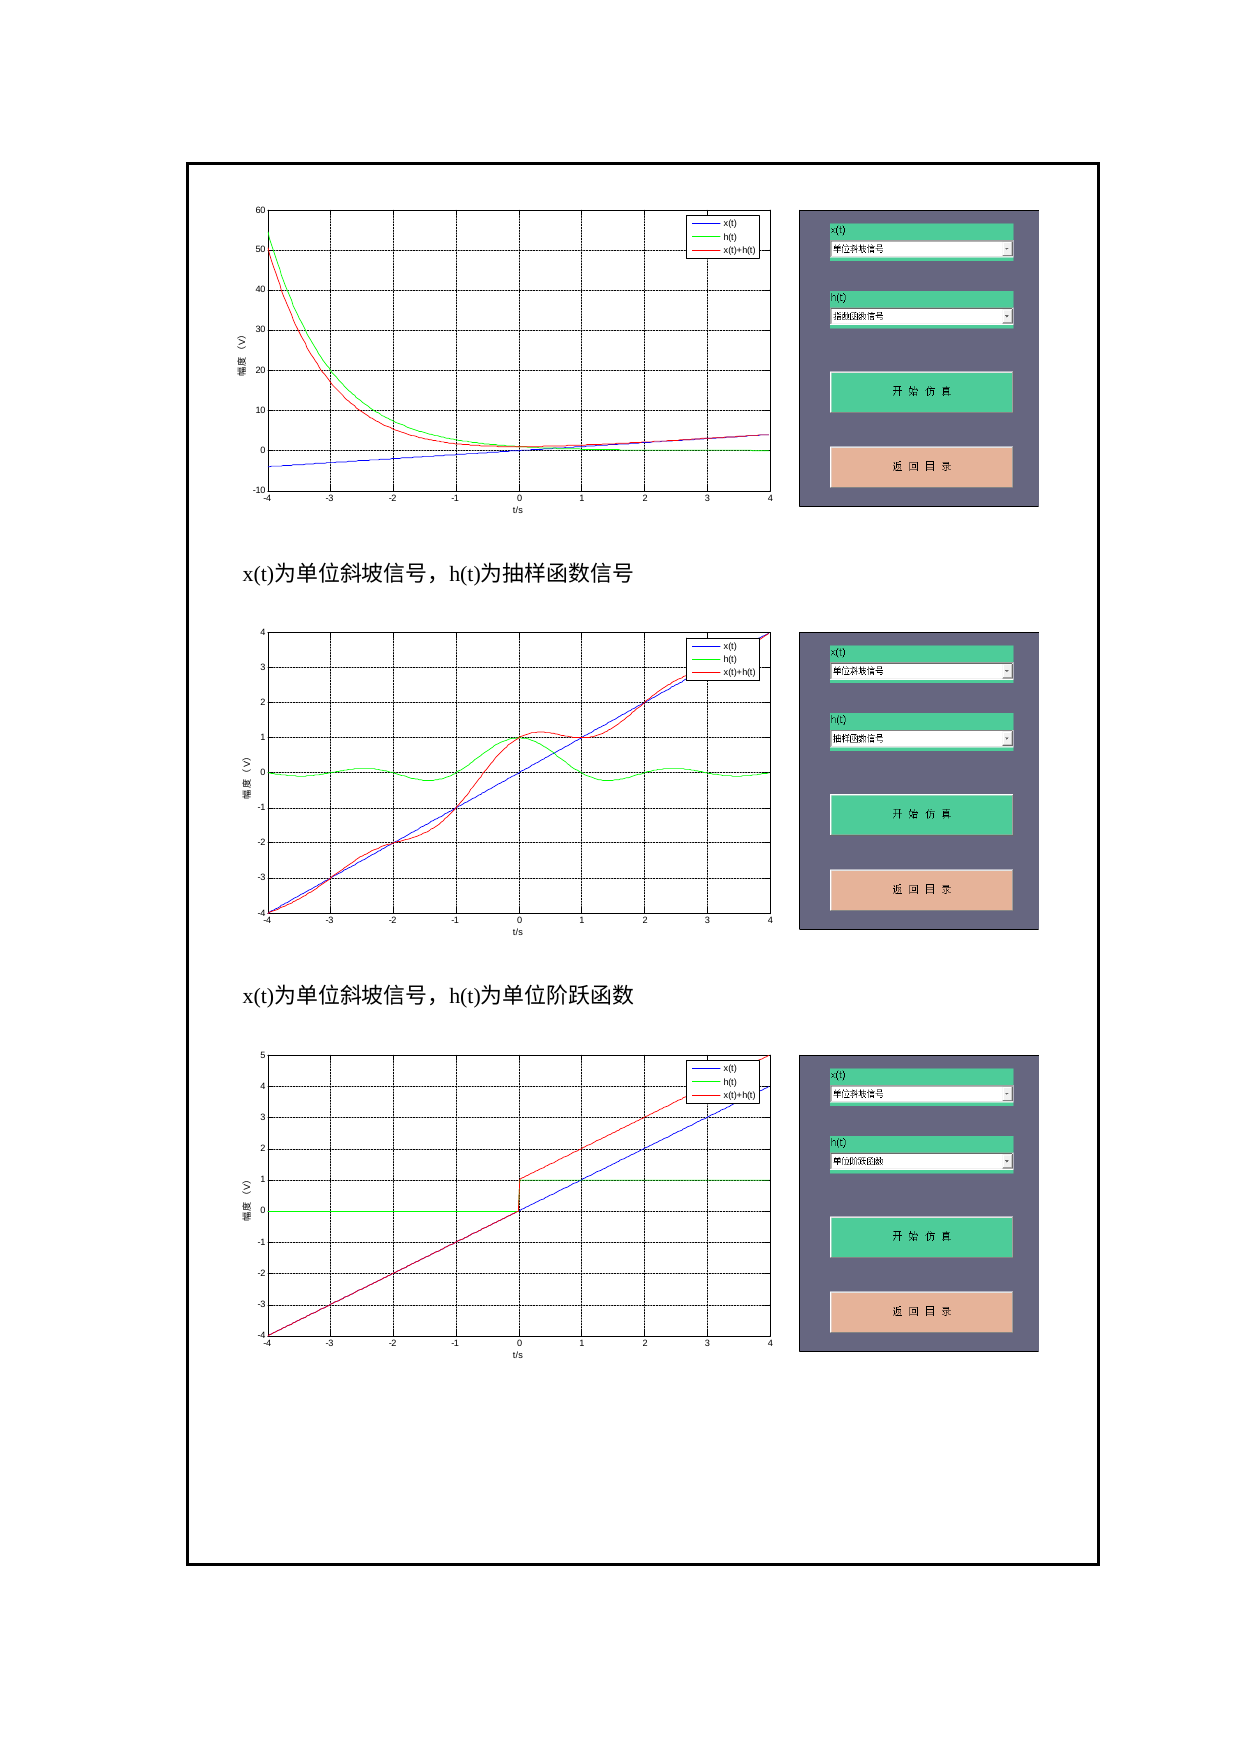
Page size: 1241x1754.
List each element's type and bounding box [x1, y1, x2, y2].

table_cell [189, 165, 1097, 1563]
